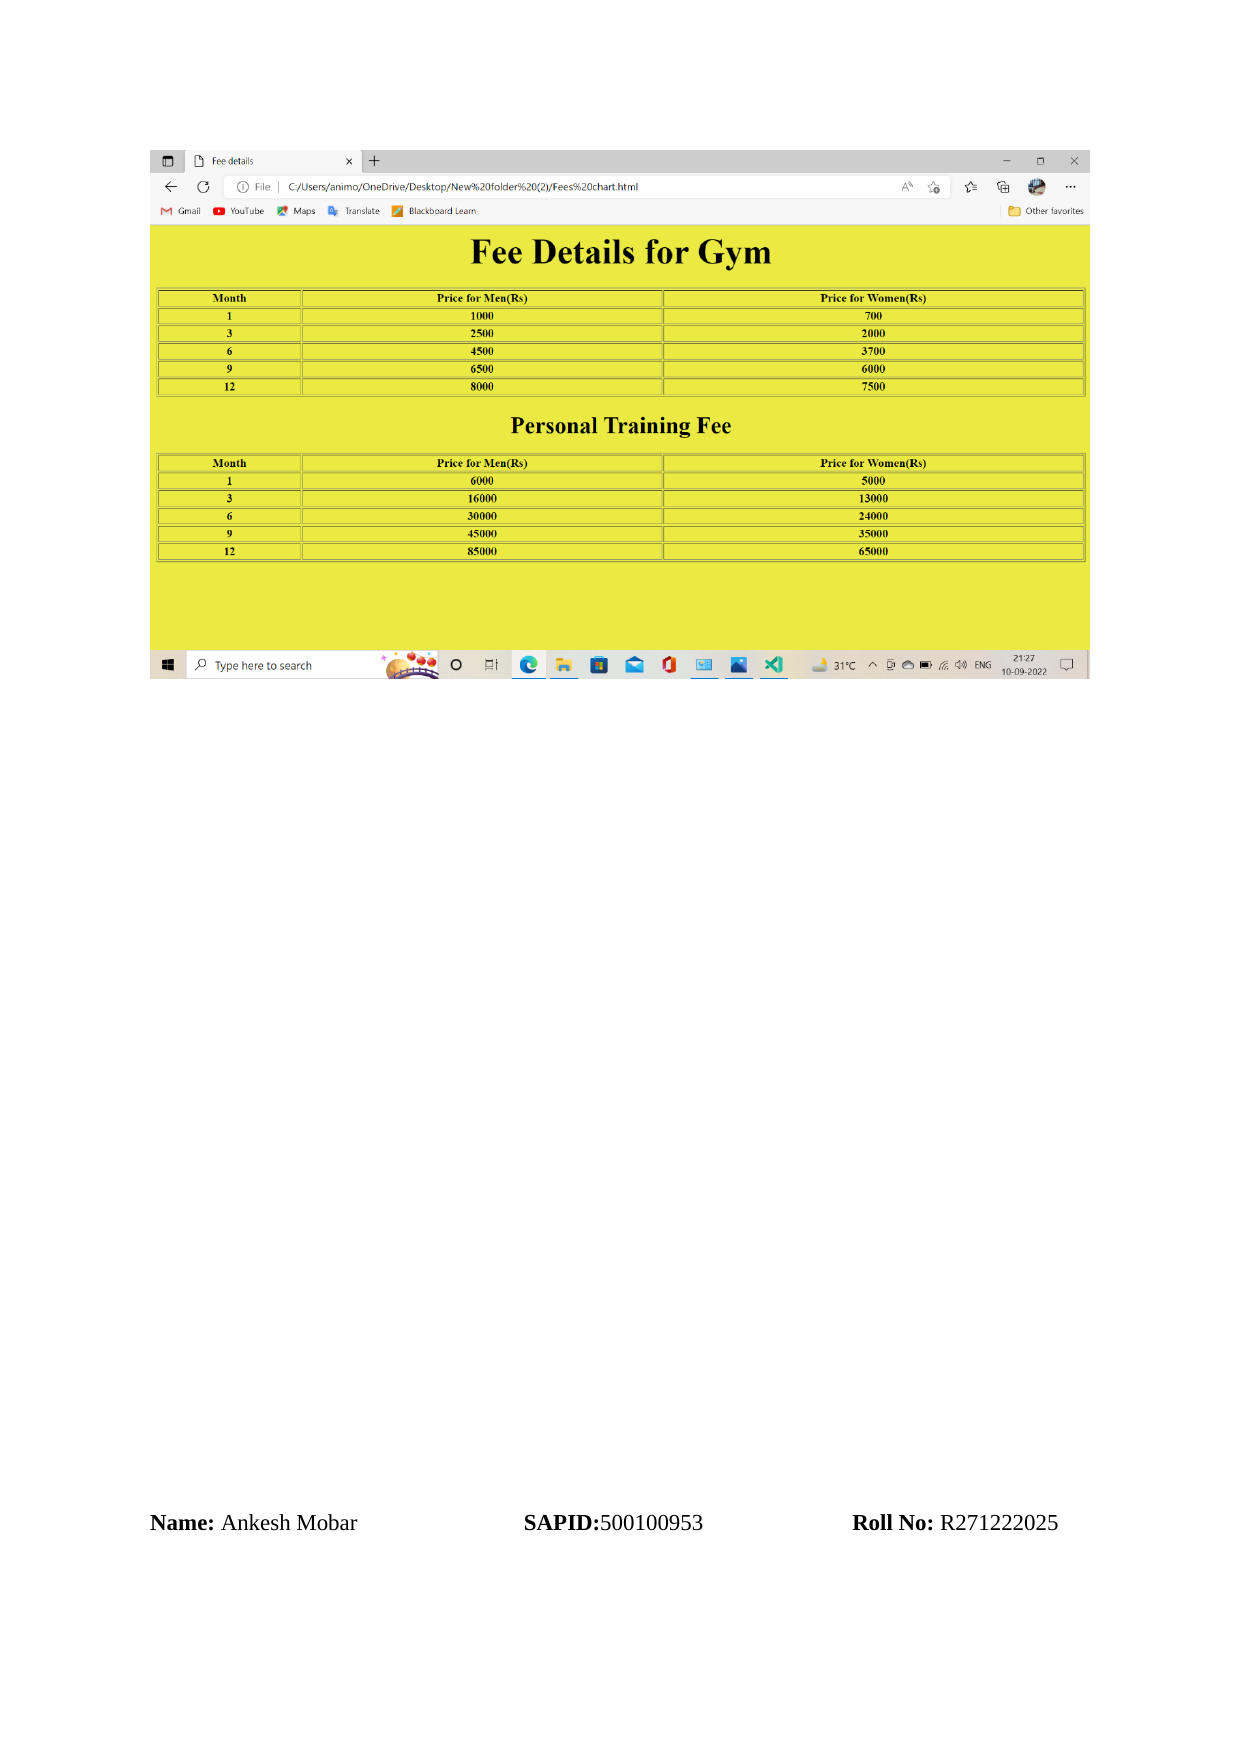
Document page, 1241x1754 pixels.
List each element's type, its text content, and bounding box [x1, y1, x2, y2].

picture [150, 150, 1091, 679]
text Name: Ankesh Mobar SAPID:500100953 Roll No: R271222025 [150, 1509, 1090, 1535]
